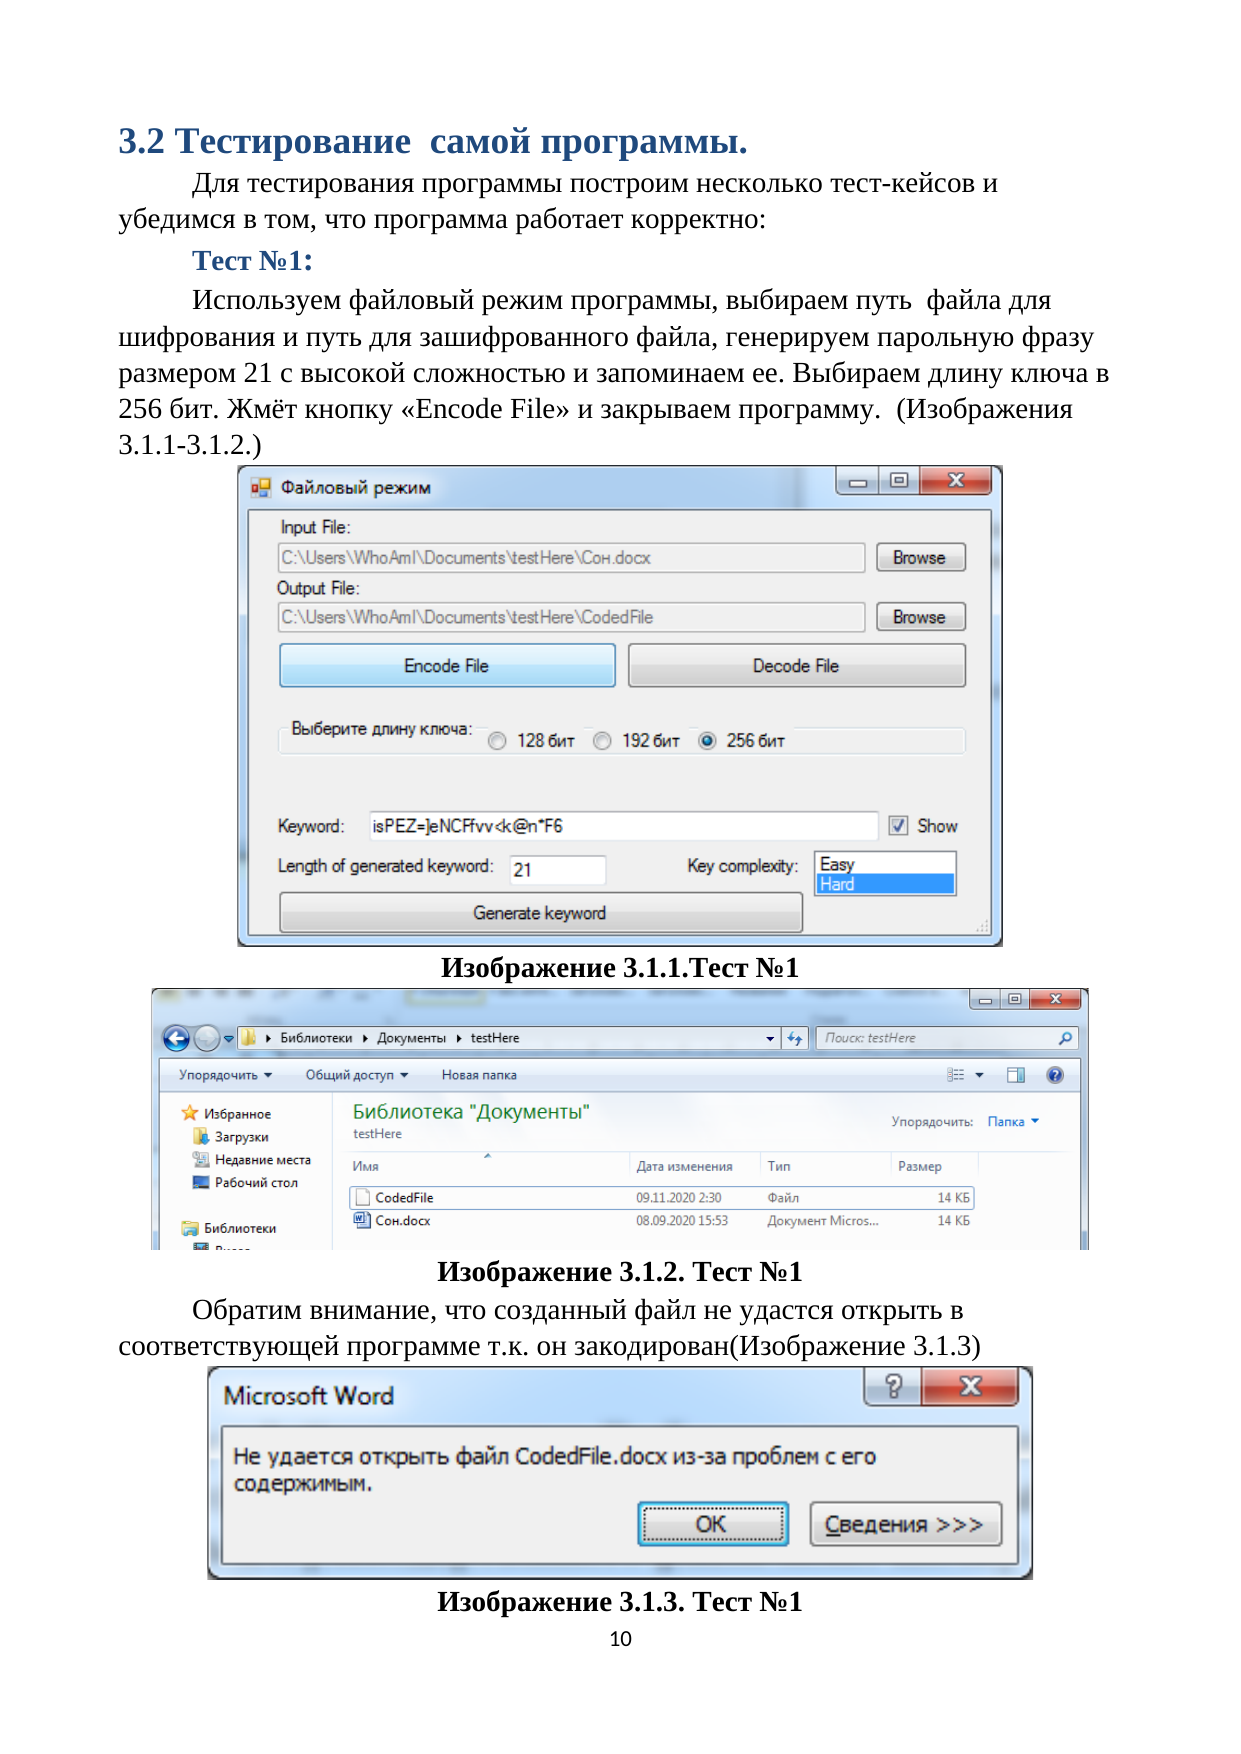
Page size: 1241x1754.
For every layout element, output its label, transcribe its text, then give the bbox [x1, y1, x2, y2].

picture [237, 465, 1003, 947]
text Изображение 3.1.2. Тест №1 [118, 1254, 1122, 1287]
text Изображение 3.1.3. Тест №1 [118, 1584, 1122, 1617]
text Изображение 3.1.1.Тест №1 [118, 951, 1122, 984]
picture [207, 1366, 1034, 1580]
picture [151, 988, 1089, 1250]
text Для тестирования программы построим несколько тест-кейсов и убедимся в том, что программа работает корректно: [118, 165, 1122, 234]
text Используем файловый режим программы, выбираем путь файла для шифрования и путь для зашифрованного файла, генерируем парольную фразу размером 21 с высокой сложностью и запоминаем ее. Выбираем длину ключа в 256 бит. Жмёт кнопку «Encode File» и закрываем программу. (Изображения 3.1.1-3.1.2.) [118, 282, 1122, 461]
subtitle 3.2 Тестирование самой программы. [118, 118, 1122, 161]
text Обратим внимание, что созданный файл не удастся открыть в соответствующей программе т.к. он закодирован(Изображение 3.1.3) [118, 1292, 1122, 1362]
text Тест №1: [118, 239, 1122, 277]
